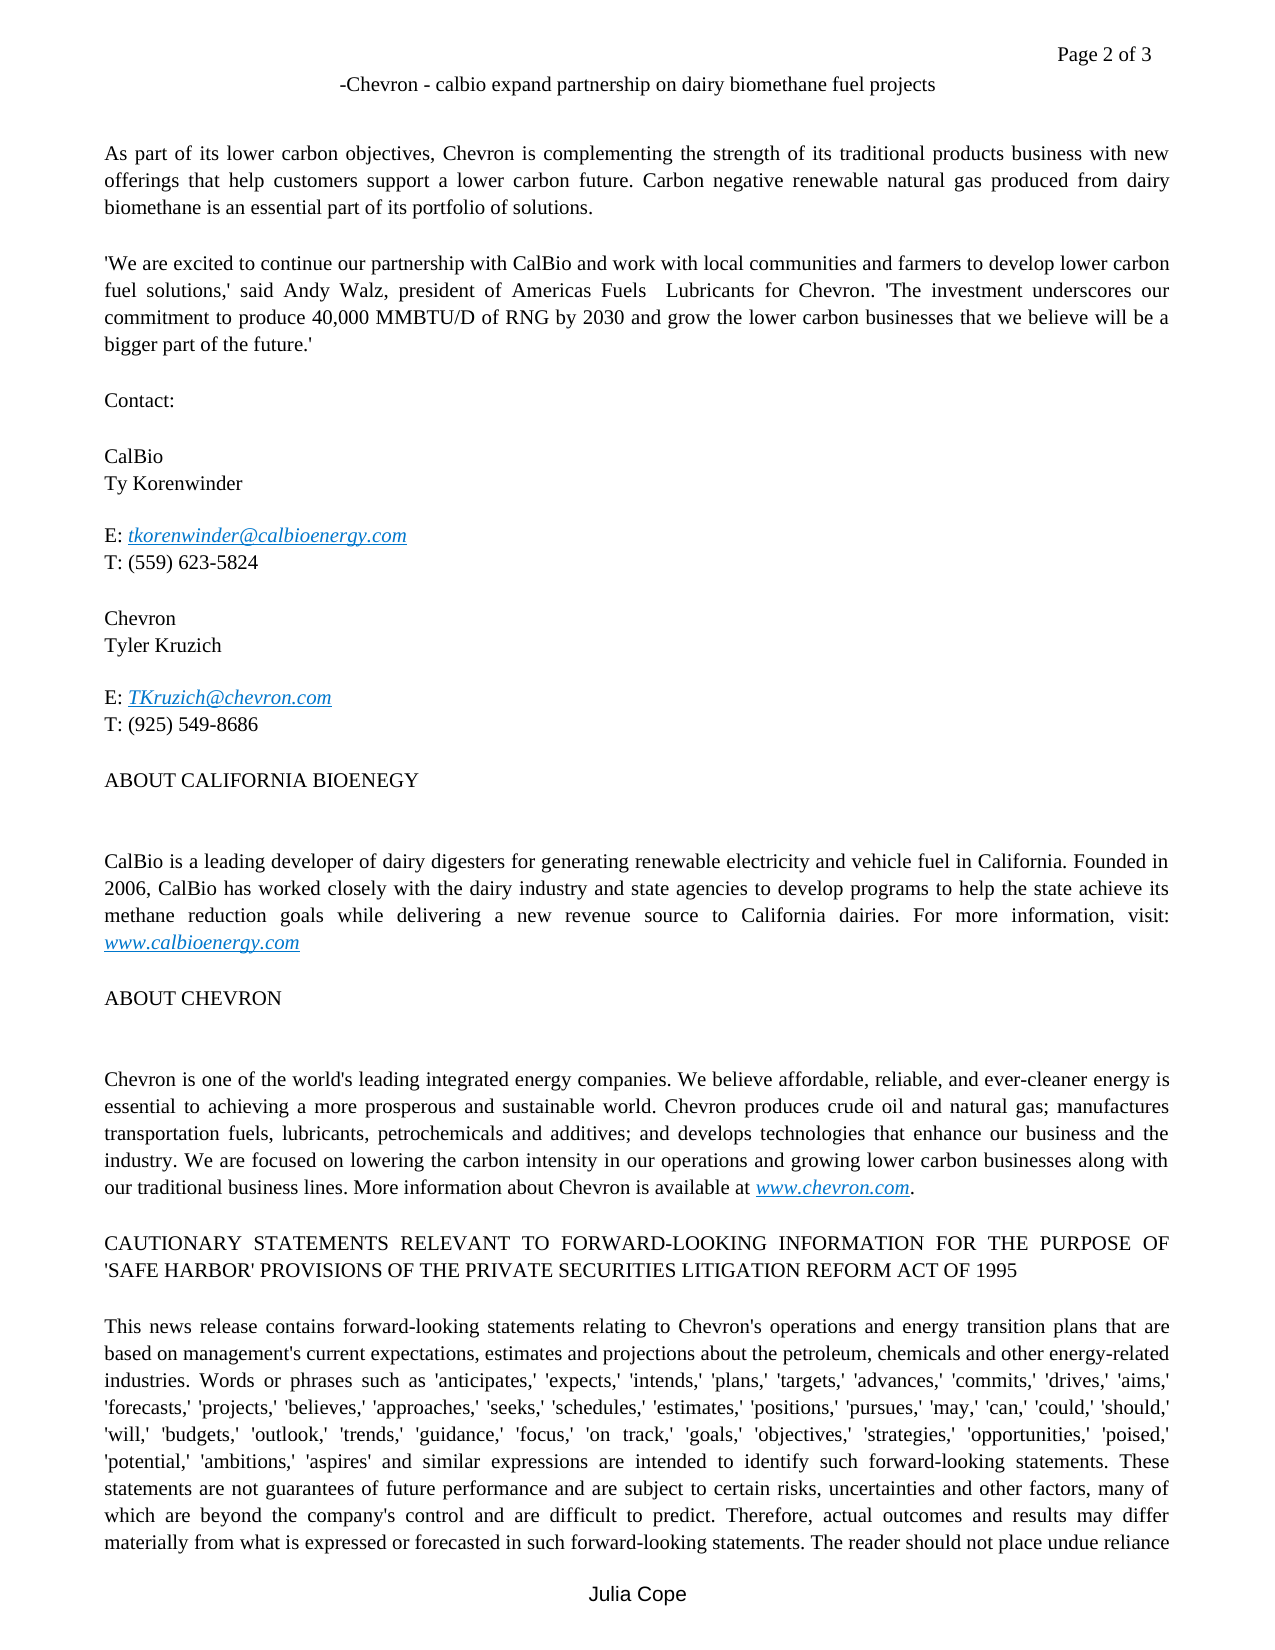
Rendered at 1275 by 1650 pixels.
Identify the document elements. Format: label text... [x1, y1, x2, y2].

text T: (925) 549-8686 [104, 709, 1171, 736]
text 'We are excited to continue our partnership with CalBio and work with local communities and farmers to develop lower carbon fuel solutions,' said Andy Walz, president of Americas Fuels Lubricants for Chevron. 'The investment underscores our commitment to produce 40,000 MMBTU/D of RNG by 2030 and grow the lower carbon businesses that we believe will be a bigger part of the future.' [104, 248, 1171, 356]
text ABOUT CHEVRON [104, 983, 1171, 1010]
text E: tkorenwinder@calbioenergy.com [104, 520, 1171, 547]
text CalBio [104, 441, 1171, 468]
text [104, 1311, 1171, 1554]
text Chevron is one of the world's leading integrated energy companies. We believe affordable, reliable, and ever-cleaner energy is essential to achieving a more prosperous and sustainable world. Chevron produces crude oil and natural gas; manufactures transportation fuels, lubricants, petrochemicals and additives; and develops technologies that enhance our business and the industry. We are focused on lowering the carbon intensity in our operations and growing lower carbon businesses along with our traditional business lines. More information about Chevron is available at www.chevron.com. [104, 1063, 1171, 1199]
text Contact: [104, 385, 1171, 412]
text ABOUT CALIFORNIA BIOENEGY [104, 765, 1171, 792]
text T: (559) 623-5824 [104, 547, 1171, 574]
text Ty Korenwinder [104, 468, 1171, 495]
text As part of its lower carbon objectives, Chevron is complementing the strength of its traditional products business with new offerings that help customers support a lower carbon future. Carbon negative renewable natural gas produced from dairy biomethane is an essential part of its portfolio of solutions. [104, 138, 1171, 219]
text E: TKruzich@chevron.com [104, 682, 1171, 709]
text Tyler Kruzich [104, 630, 1171, 657]
text CalBio is a leading developer of dairy digesters for generating renewable electricity and vehicle fuel in California. Founded in 2006, CalBio has worked closely with the dairy industry and state agencies to develop programs to help the state achieve its methane reduction goals while delivering a new revenue source to California dairies. For more information, visit: www.calbioenergy.com [104, 846, 1171, 954]
text Chevron [104, 603, 1171, 630]
text CAUTIONARY STATEMENTS RELEVANT TO FORWARD-LOOKING INFORMATION FOR THE PURPOSE OF 'SAFE HARBOR' PROVISIONS OF THE PRIVATE SECURITIES LITIGATION REFORM ACT OF 1995 [104, 1228, 1171, 1282]
